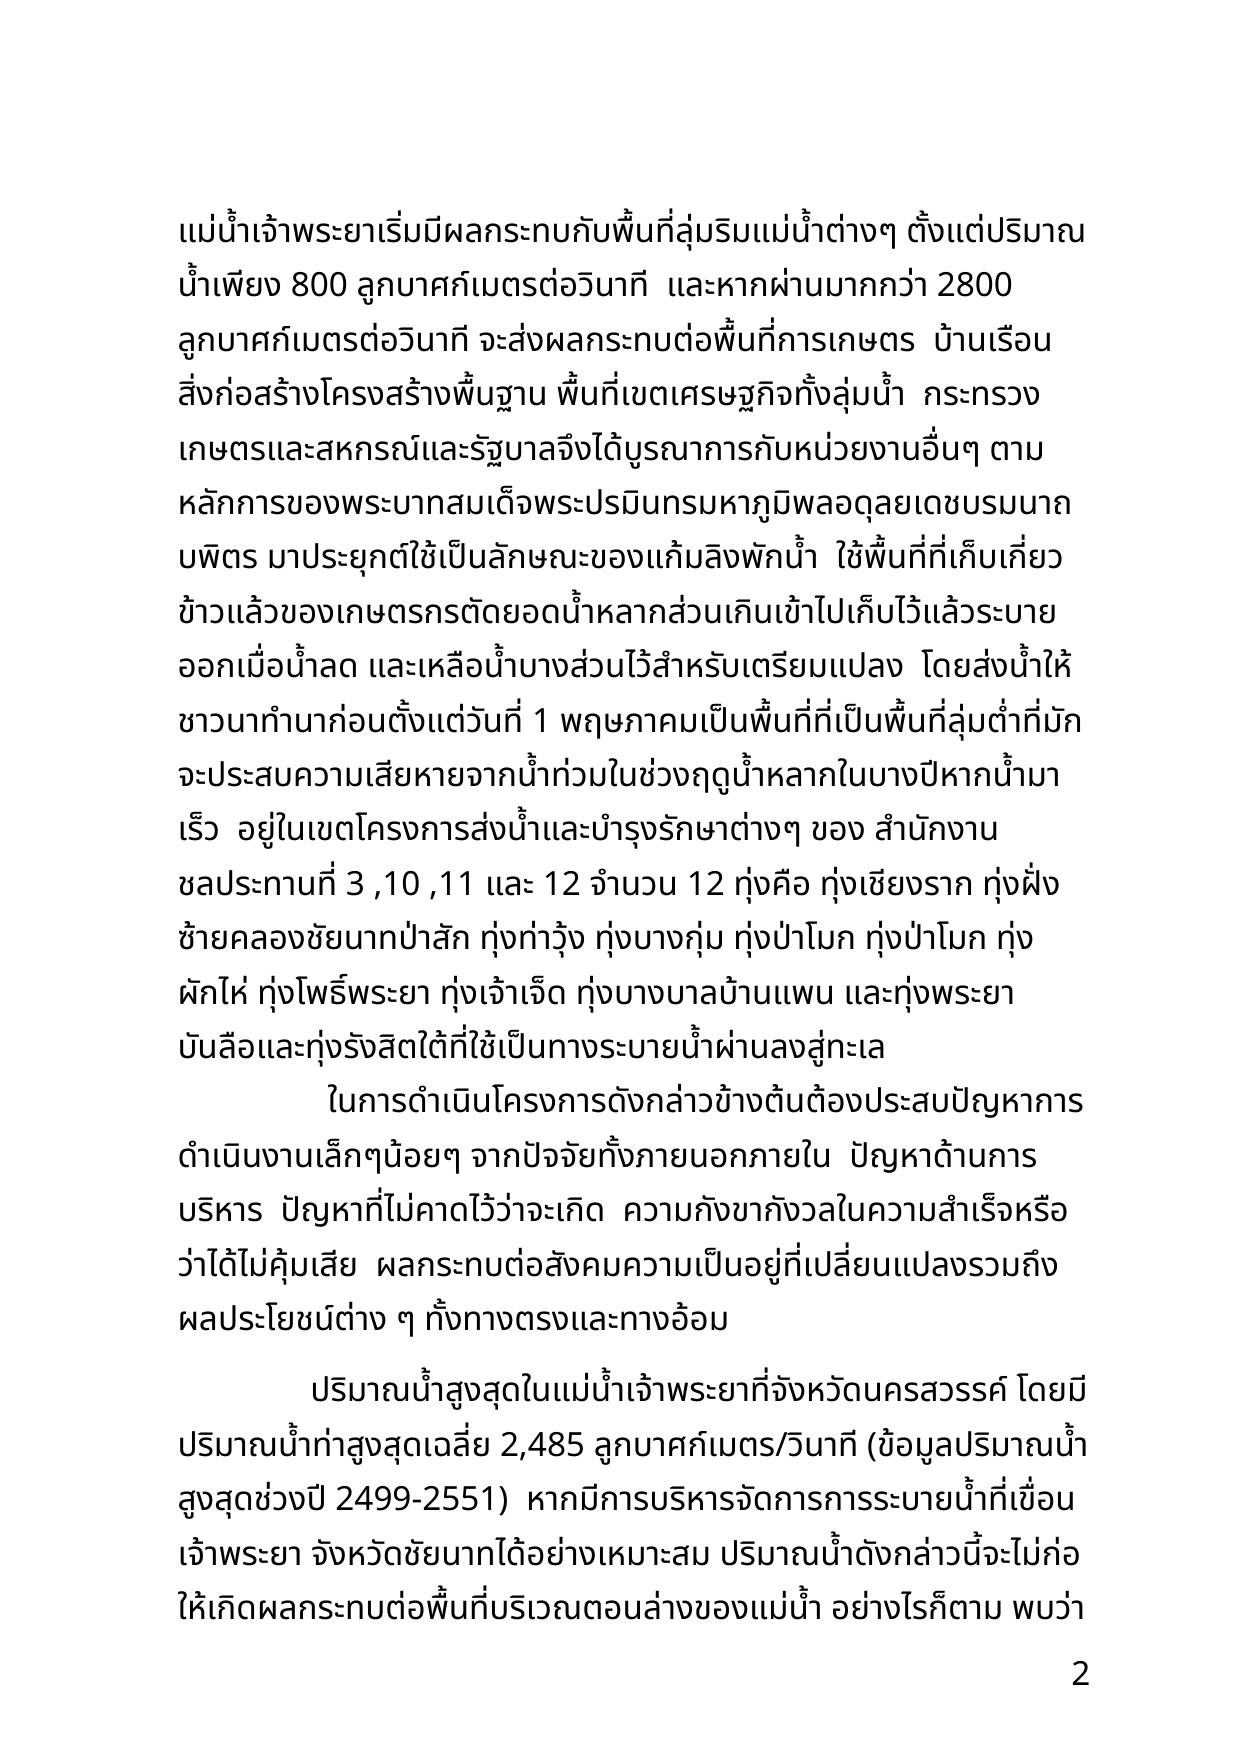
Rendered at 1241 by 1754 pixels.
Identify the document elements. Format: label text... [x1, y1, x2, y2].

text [177, 1366, 1090, 1634]
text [177, 207, 1090, 1073]
text ในการดำเนินโครงการดังกล่าวข้างต้นต้องประสบปัญหาการดำเนินงานเล็กๆน้อยๆ จากปัจจัยทั้งภายนอกภายใน ปัญหาด้านการบริหาร ปัญหาที่ไม่คาดไว้ว่าจะเกิด ความกังขากังวลในความสำเร็จหรือว่าได้ไม่คุ้มเสีย ผลกระทบต่อสังคมความเป็นอยู่ที่เปลี่ยนแปลงรวมถึงผลประโยชน์ต่าง ๆ ทั้งทางตรงและทางอ้อม [177, 1077, 1090, 1345]
